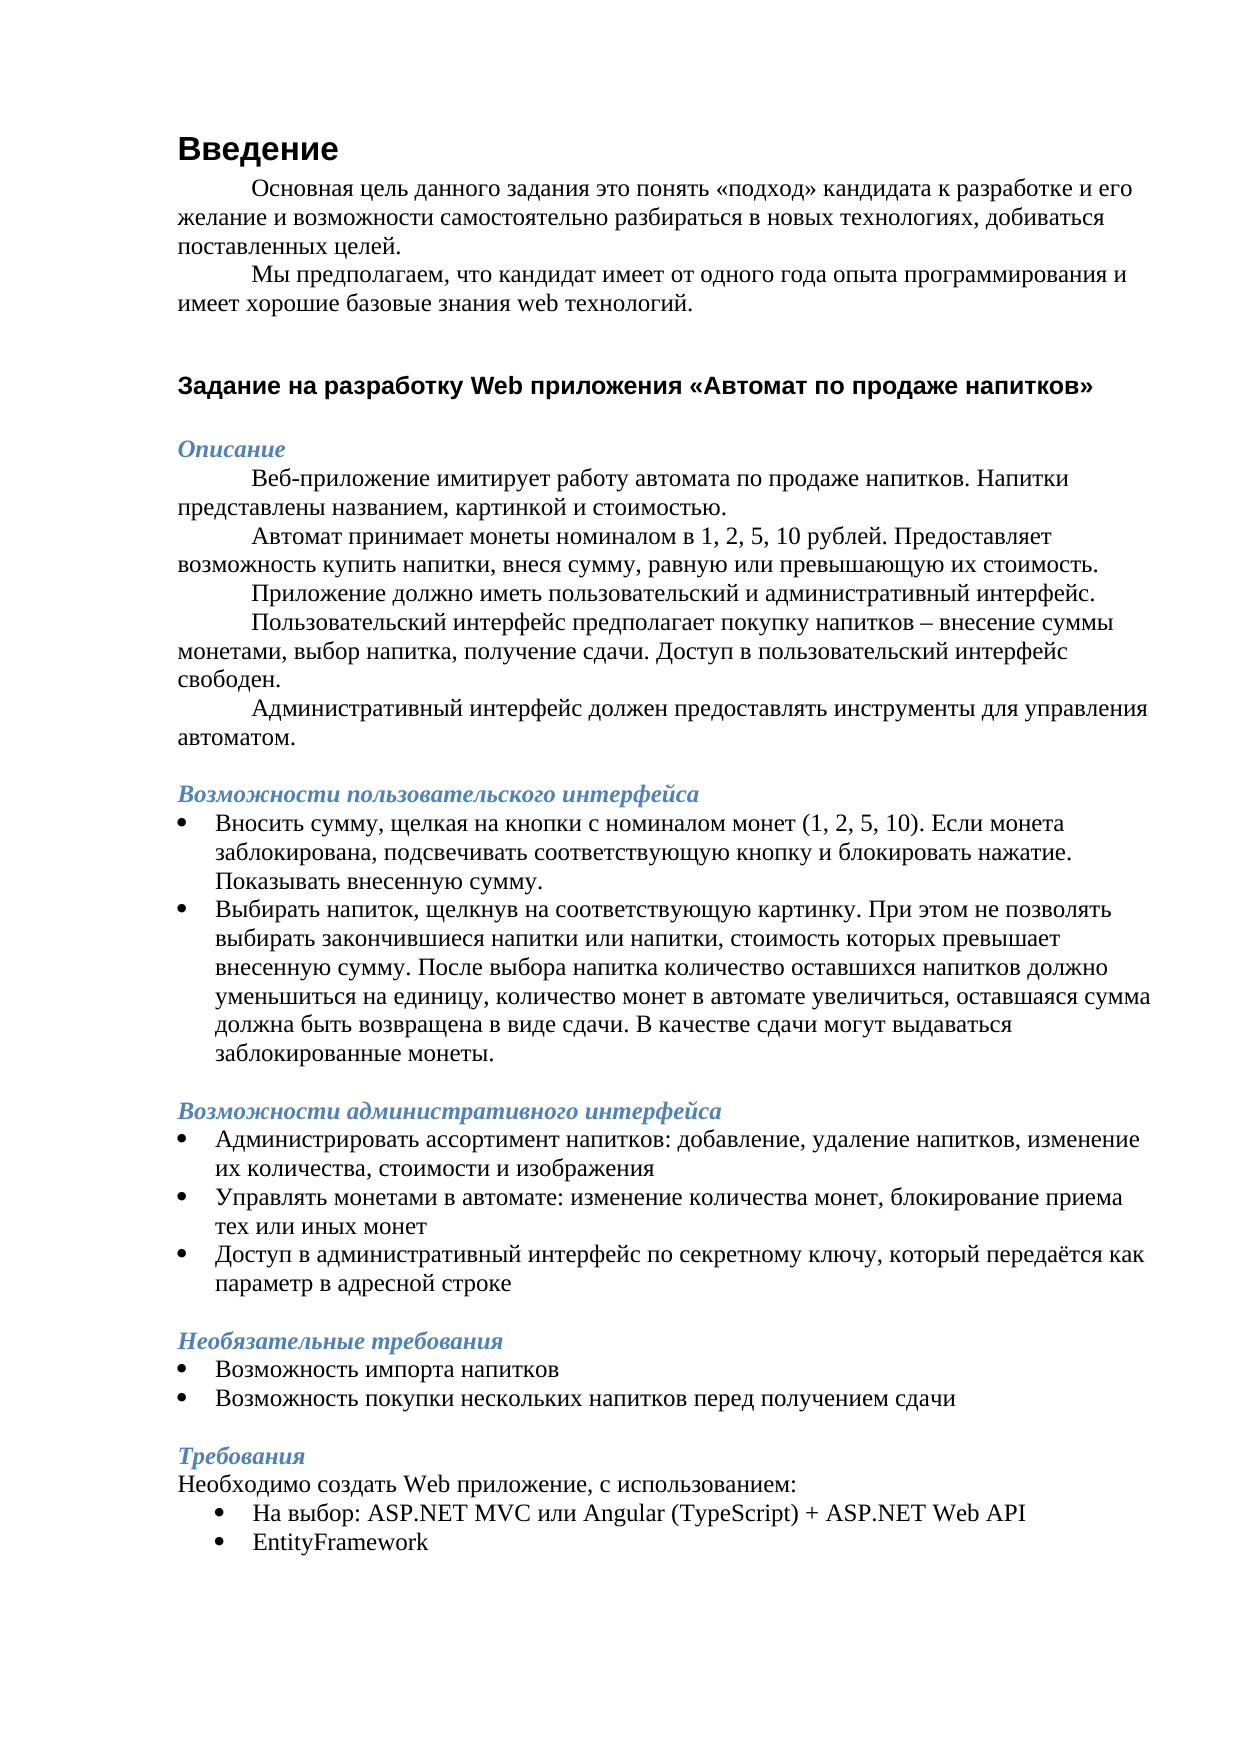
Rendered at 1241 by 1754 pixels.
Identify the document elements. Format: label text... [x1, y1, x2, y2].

text Приложение должно иметь пользовательский и административный интерфейс. [177, 578, 1152, 607]
text Требования [177, 1441, 1152, 1469]
list Доступ в административный интерфейс по секретному ключу, который передаётся как параметр в адресной строке [177, 1239, 1152, 1297]
text Автомат принимает монеты номиналом в 1, 2, 5, 10 рублей. Предоставляет возможность купить напитки, внеся сумму, равную или превышающую их стоимость. [177, 521, 1152, 578]
list На выбор: ASP.NET MVC или Angular (TypeScript) + ASP.NET Web API [215, 1498, 1152, 1527]
text Необязательные требования [177, 1326, 1152, 1354]
text Основная цель данного задания это понять «подход» кандидата к разработке и его желание и возможности самостоятельно разбираться в новых технологиях, добиваться поставленных целей. [177, 173, 1152, 259]
list Вносить сумму, щелкая на кнопки с номиналом монет (1, 2, 5, 10). Если монета заблокирована, подсвечивать соответствующую кнопку и блокировать нажатие. Показывать внесенную сумму. [177, 808, 1152, 894]
text Необходимо создать Web приложение, с использованием: [177, 1469, 1152, 1498]
list Управлять монетами в автомате: изменение количества монет, блокирование приема тех или иных монет [177, 1182, 1152, 1239]
text Возможности административного интерфейса [177, 1096, 1152, 1124]
list EntityFramework [215, 1527, 1152, 1556]
text Описание [177, 434, 1152, 463]
text Возможности пользовательского интерфейса [177, 779, 1152, 808]
list Возможность импорта напитков [177, 1354, 1152, 1383]
subtitle Задание на разработку Web приложения «Автомат по продаже напитков» [177, 371, 1152, 399]
text Мы предполагаем, что кандидат имеет от одного года опыта программирования и имеет хорошие базовые знания web технологий. [177, 259, 1152, 346]
list Администрировать ассортимент напитков: добавление, удаление напитков, изменение их количества, стоимости и изображения [177, 1124, 1152, 1182]
subtitle Введение [177, 129, 1152, 167]
text Веб-приложение имитирует работу автомата по продаже напитков. Напитки представлены названием, картинкой и стоимостью. [177, 463, 1152, 521]
text Административный интерфейс должен предоставлять инструменты для управления автоматом. [177, 693, 1152, 751]
list Возможность покупки нескольких напитков перед получением сдачи [177, 1383, 1152, 1412]
text Пользовательский интерфейс предполагает покупку напитков – внесение суммы монетами, выбор напитка, получение сдачи. Доступ в пользовательский интерфейс свободен. [177, 607, 1152, 693]
list Выбирать напиток, щелкнув на соответствующую картинку. При этом не позволять выбирать закончившиеся напитки или напитки, стоимость которых превышает внесенную сумму. После выбора напитка количество оставшихся напитков должно уменьшиться на единицу, количество монет в автомате увеличиться, оставшаяся сумма должна быть возвращена в виде сдачи. В качестве сдачи могут выдаваться заблокированные монеты. [177, 894, 1152, 1067]
